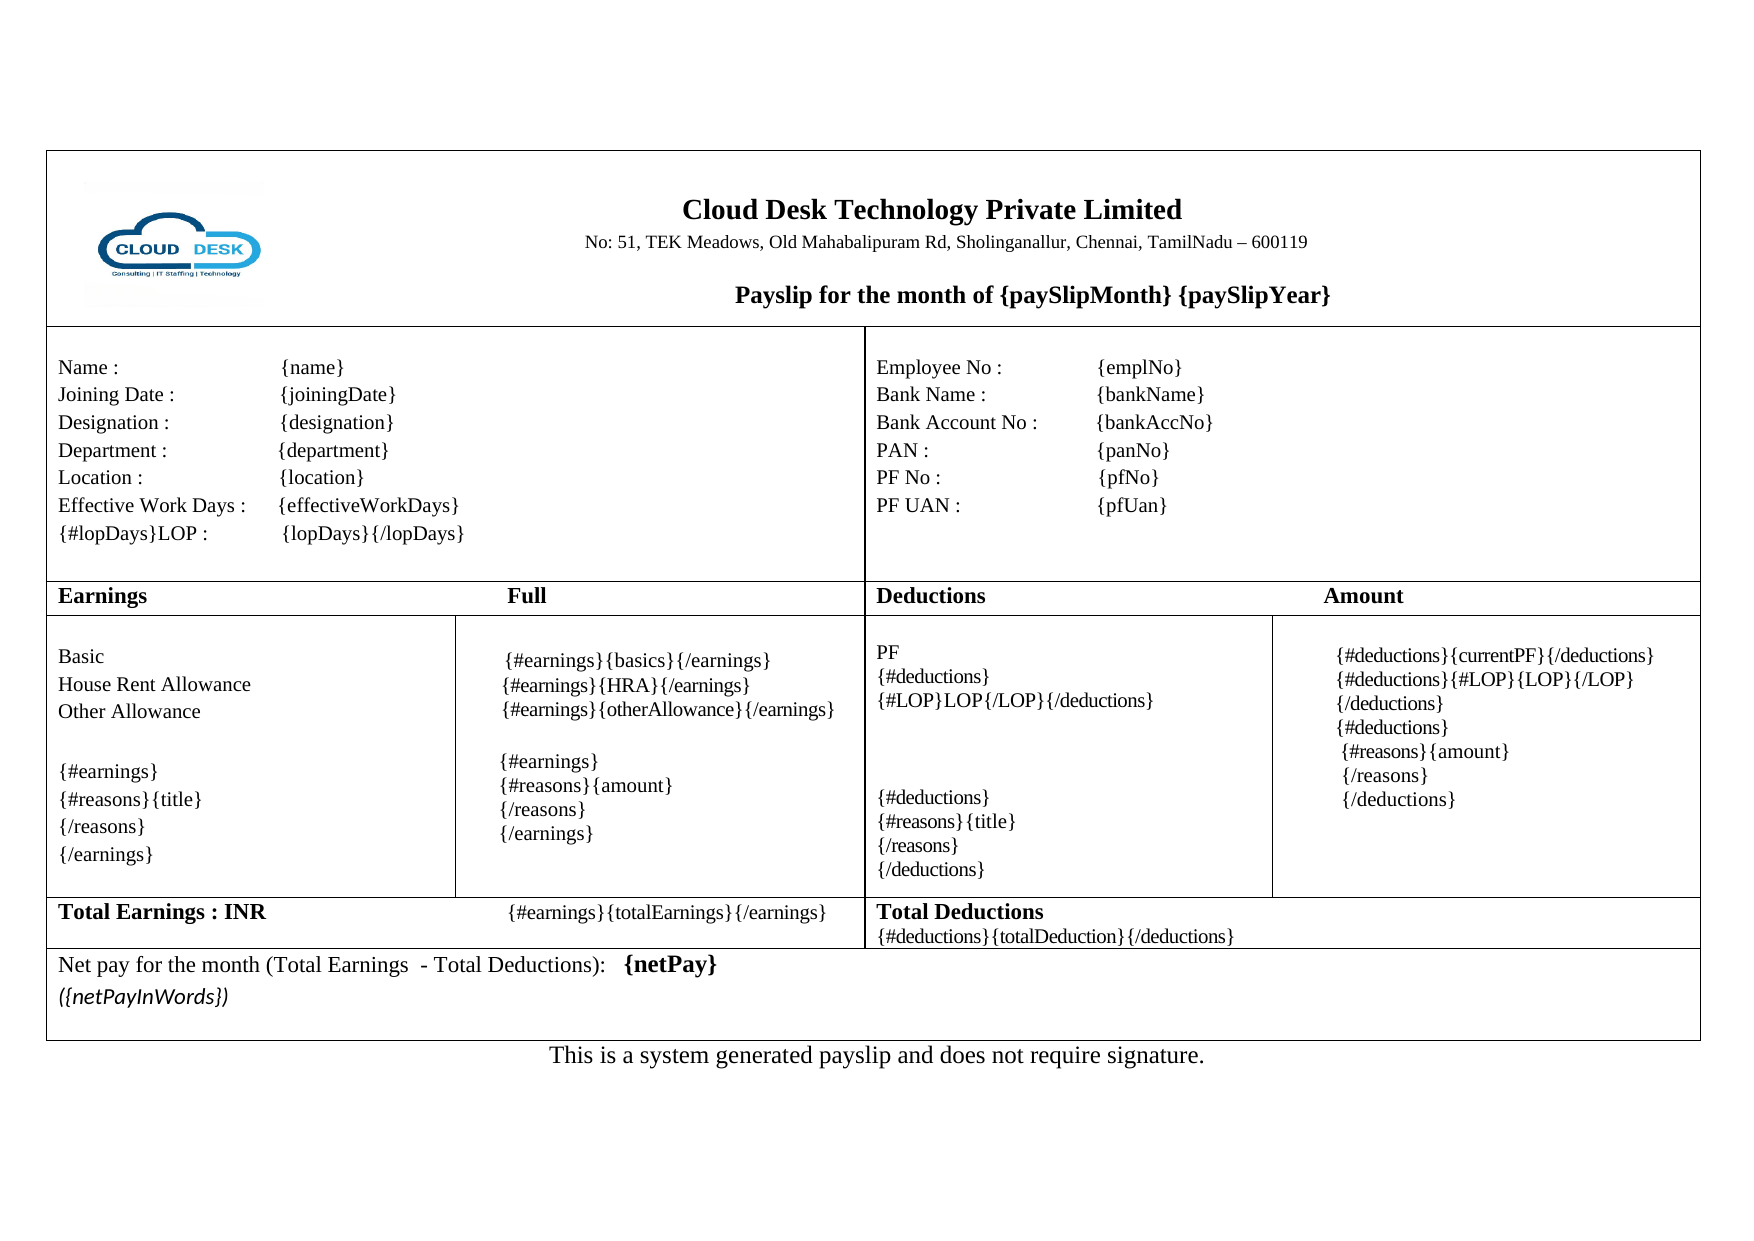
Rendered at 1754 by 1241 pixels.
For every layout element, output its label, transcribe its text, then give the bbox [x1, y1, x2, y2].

table_cell Name : {name} Joining Date : {joiningDate} Designation : {designation} Department : {department} Location : {location} Effective Work Days : {effectiveWorkDays} {#lopDays}LOP : {lopDays}{/lopDays} [47, 327, 864, 581]
table_cell Total Earnings : INR {#earnings}{totalEarnings}{/earnings} [47, 898, 864, 948]
table_cell PF {#deductions}{#LOP}LOP{/LOP}{/deductions} {#deductions} {#reasons}{title} {/reasons} {/deductions} [866, 616, 1272, 897]
table_cell Deductions Amount [866, 582, 1700, 615]
table_cell Earnings Full [47, 582, 864, 615]
picture [83, 182, 264, 307]
table_cell Net pay for the month (Total Earnings - Total Deductions): {netPay} ({netPayInWords}) [47, 949, 1700, 1039]
table_cell Basic House Rent Allowance Other Allowance {#earnings} {#reasons}{title} {/reasons} {/earnings} [47, 616, 455, 897]
table_header [47, 151, 386, 326]
text This is a system generated payslip and does not require signature. [150, 1041, 1604, 1069]
table_cell {#earnings}{basics}{/earnings} {#earnings}{HRA}{/earnings} {#earnings}{otherAllowance}{/earnings} {#earnings} {#reasons}{amount} {/reasons} {/earnings} [456, 616, 864, 897]
table_cell Total Deductions {#deductions}{totalDeduction}{/deductions} [866, 898, 1700, 948]
table_cell Employee No : {emplNo} Bank Name : {bankName} Bank Account No : {bankAccNo} PAN : {panNo} PF No : {pfNo} PF UAN : {pfUan} [866, 327, 1700, 581]
table_header Cloud Desk Technology Private Limited No: 51, TEK Meadows, Old Mahabalipuram Rd, Sholinganallur, Chennai, TamilNadu – 600119 Payslip for the month of {paySlipMonth} {paySlipYear} [386, 151, 1700, 326]
table_cell {#deductions}{currentPF}{/deductions} {#deductions}{#LOP}{LOP}{/LOP} {/deductions} {#deductions} {#reasons}{amount} {/reasons} {/deductions} [1273, 616, 1700, 897]
